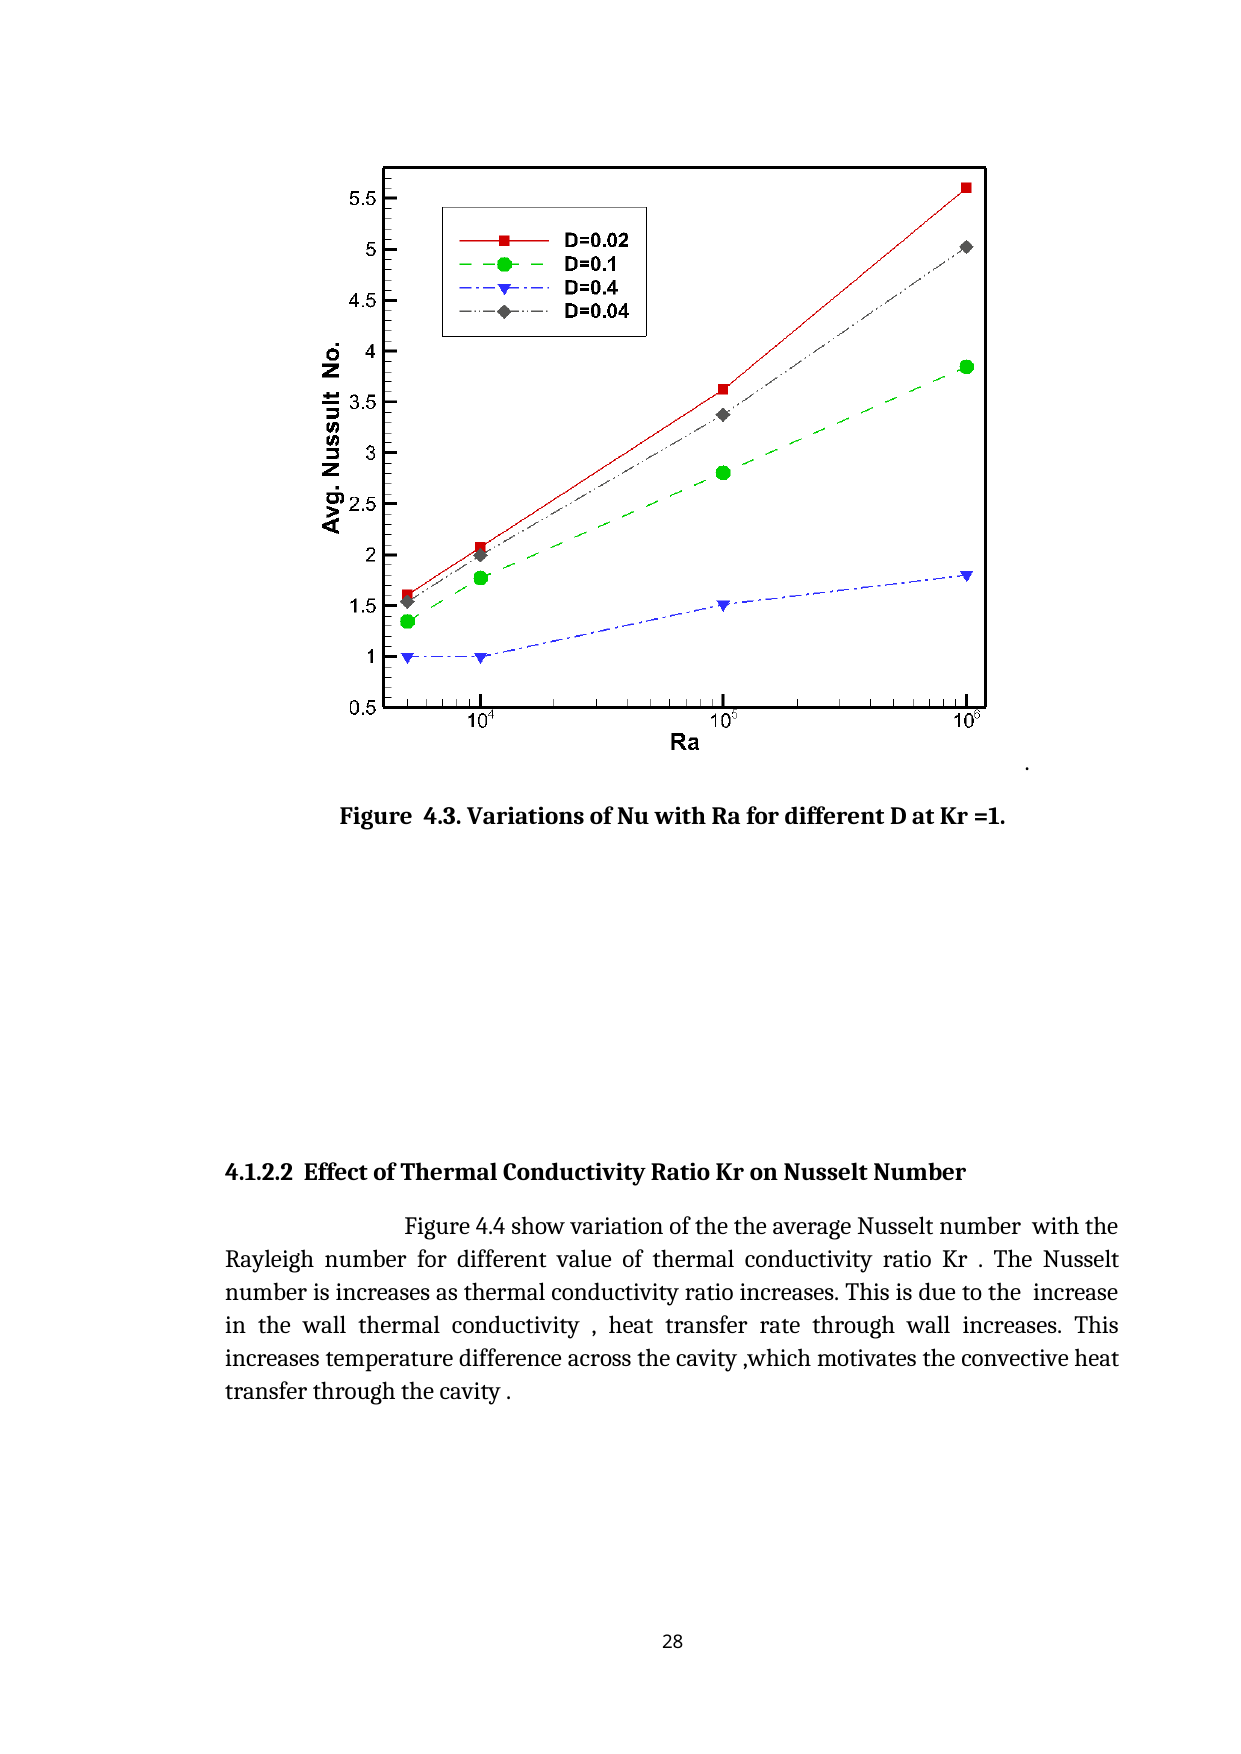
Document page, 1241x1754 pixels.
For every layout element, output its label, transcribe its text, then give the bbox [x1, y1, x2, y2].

text 4.1.2.2 Effect of Thermal Conductivity Ratio Kr on Nusselt Number [225, 1158, 1120, 1186]
text Figure 4.4 show variation of the the average Nusselt number with the Rayleigh number for different value of thermal conductivity ratio Kr . The Nusselt number is increases as thermal conductivity ratio increases. This is due to the increase in the wall thermal conductivity , heat transfer rate through wall increases. This increases temperature difference across the cavity ,which motivates the convective heat transfer through the cavity . [225, 1212, 1120, 1405]
subtitle Figure 4.3. Variations of Nu with Ra for different D at Kr =1. [225, 802, 1120, 830]
picture [315, 150, 1025, 771]
